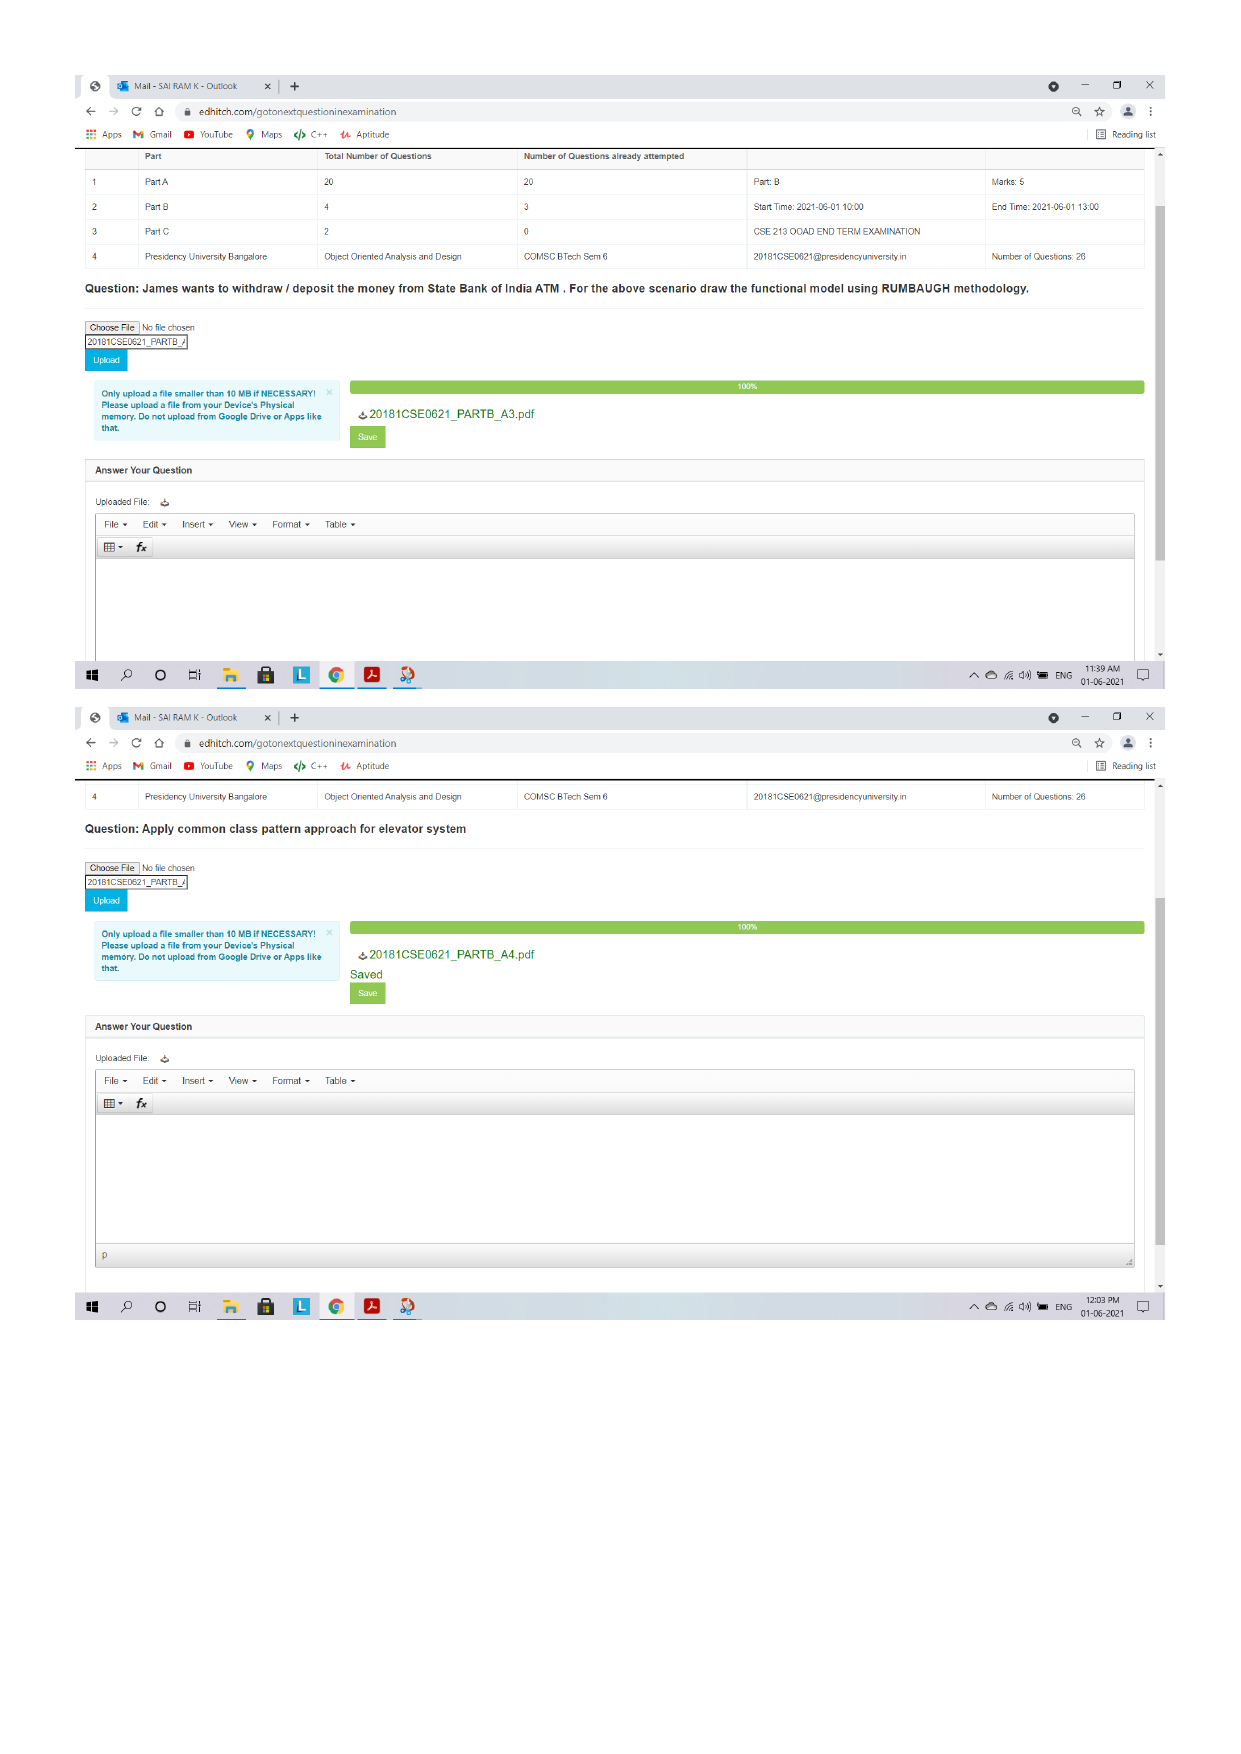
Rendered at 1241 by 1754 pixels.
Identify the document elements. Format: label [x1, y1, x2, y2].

picture [75, 707, 1166, 1320]
picture [75, 75, 1166, 689]
